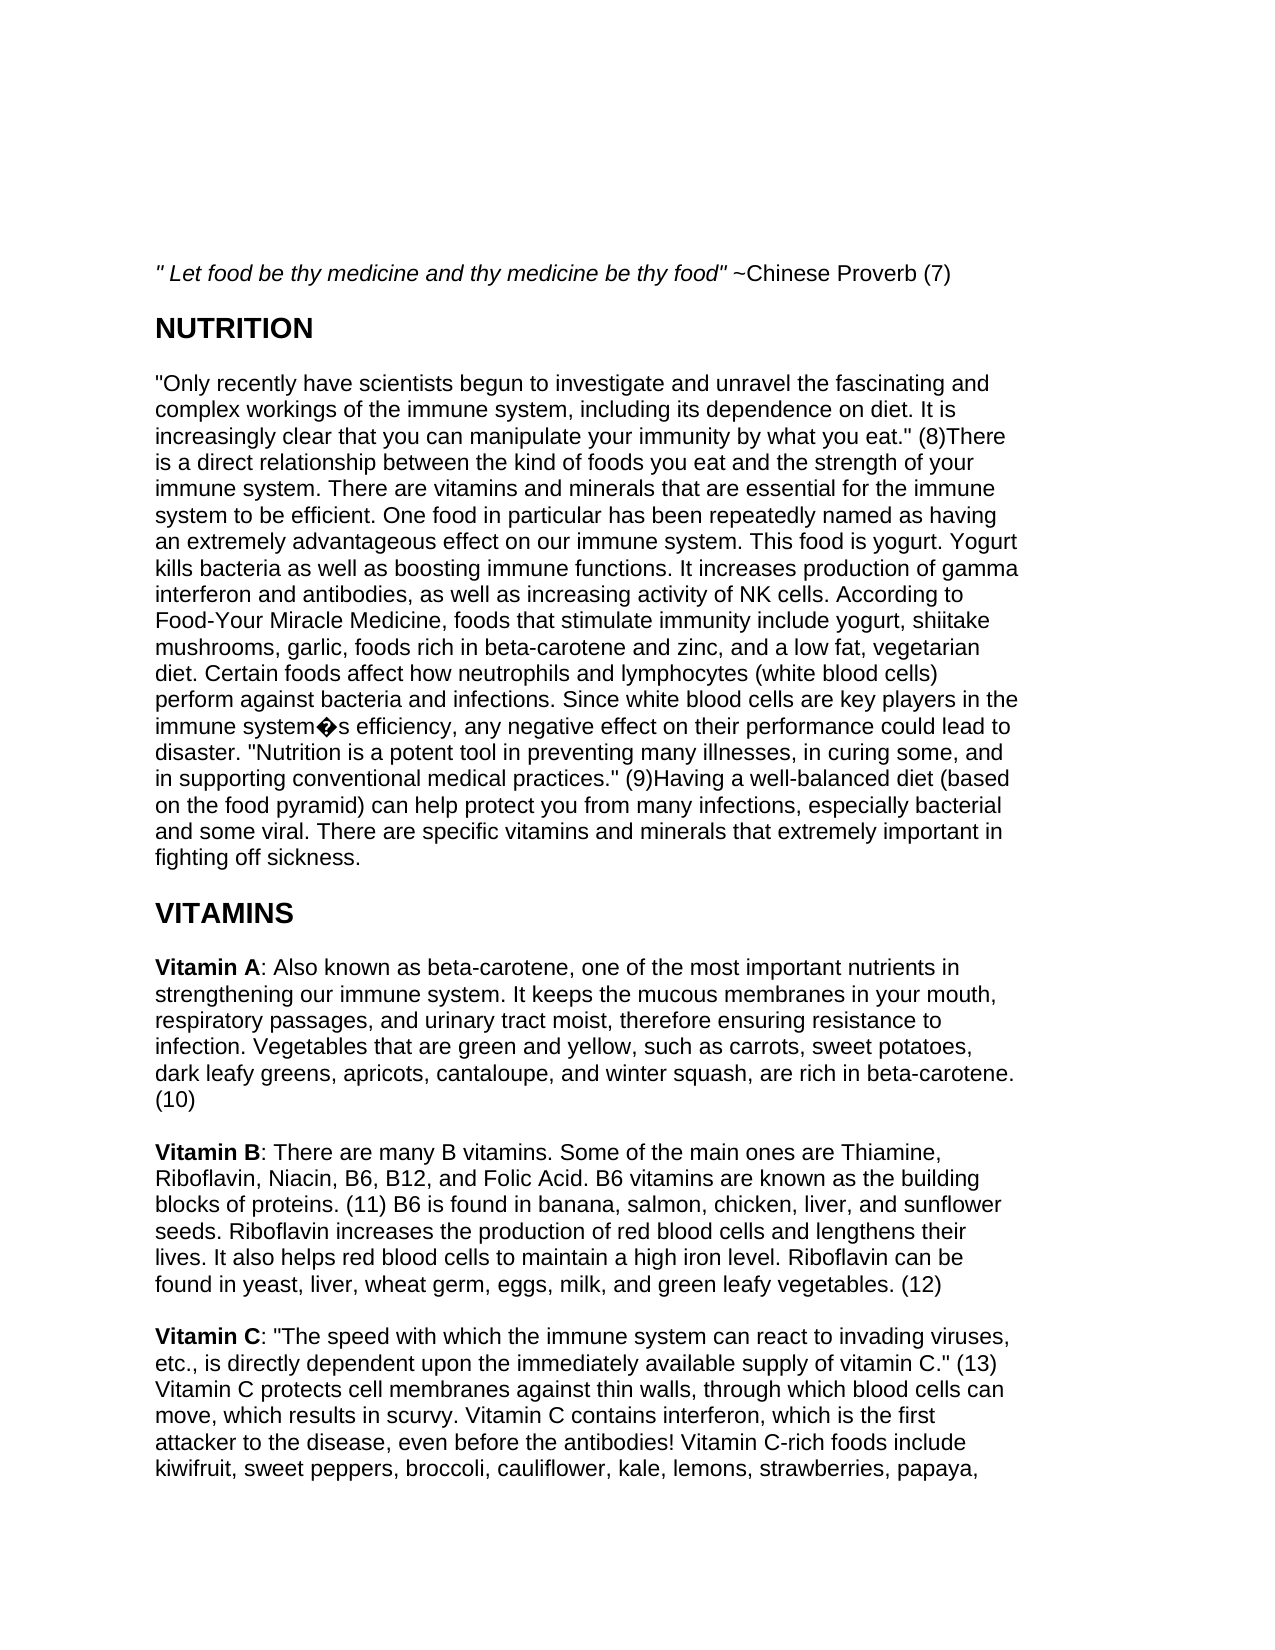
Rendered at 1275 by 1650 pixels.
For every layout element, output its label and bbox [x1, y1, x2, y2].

table_header [150, 176, 1027, 1486]
